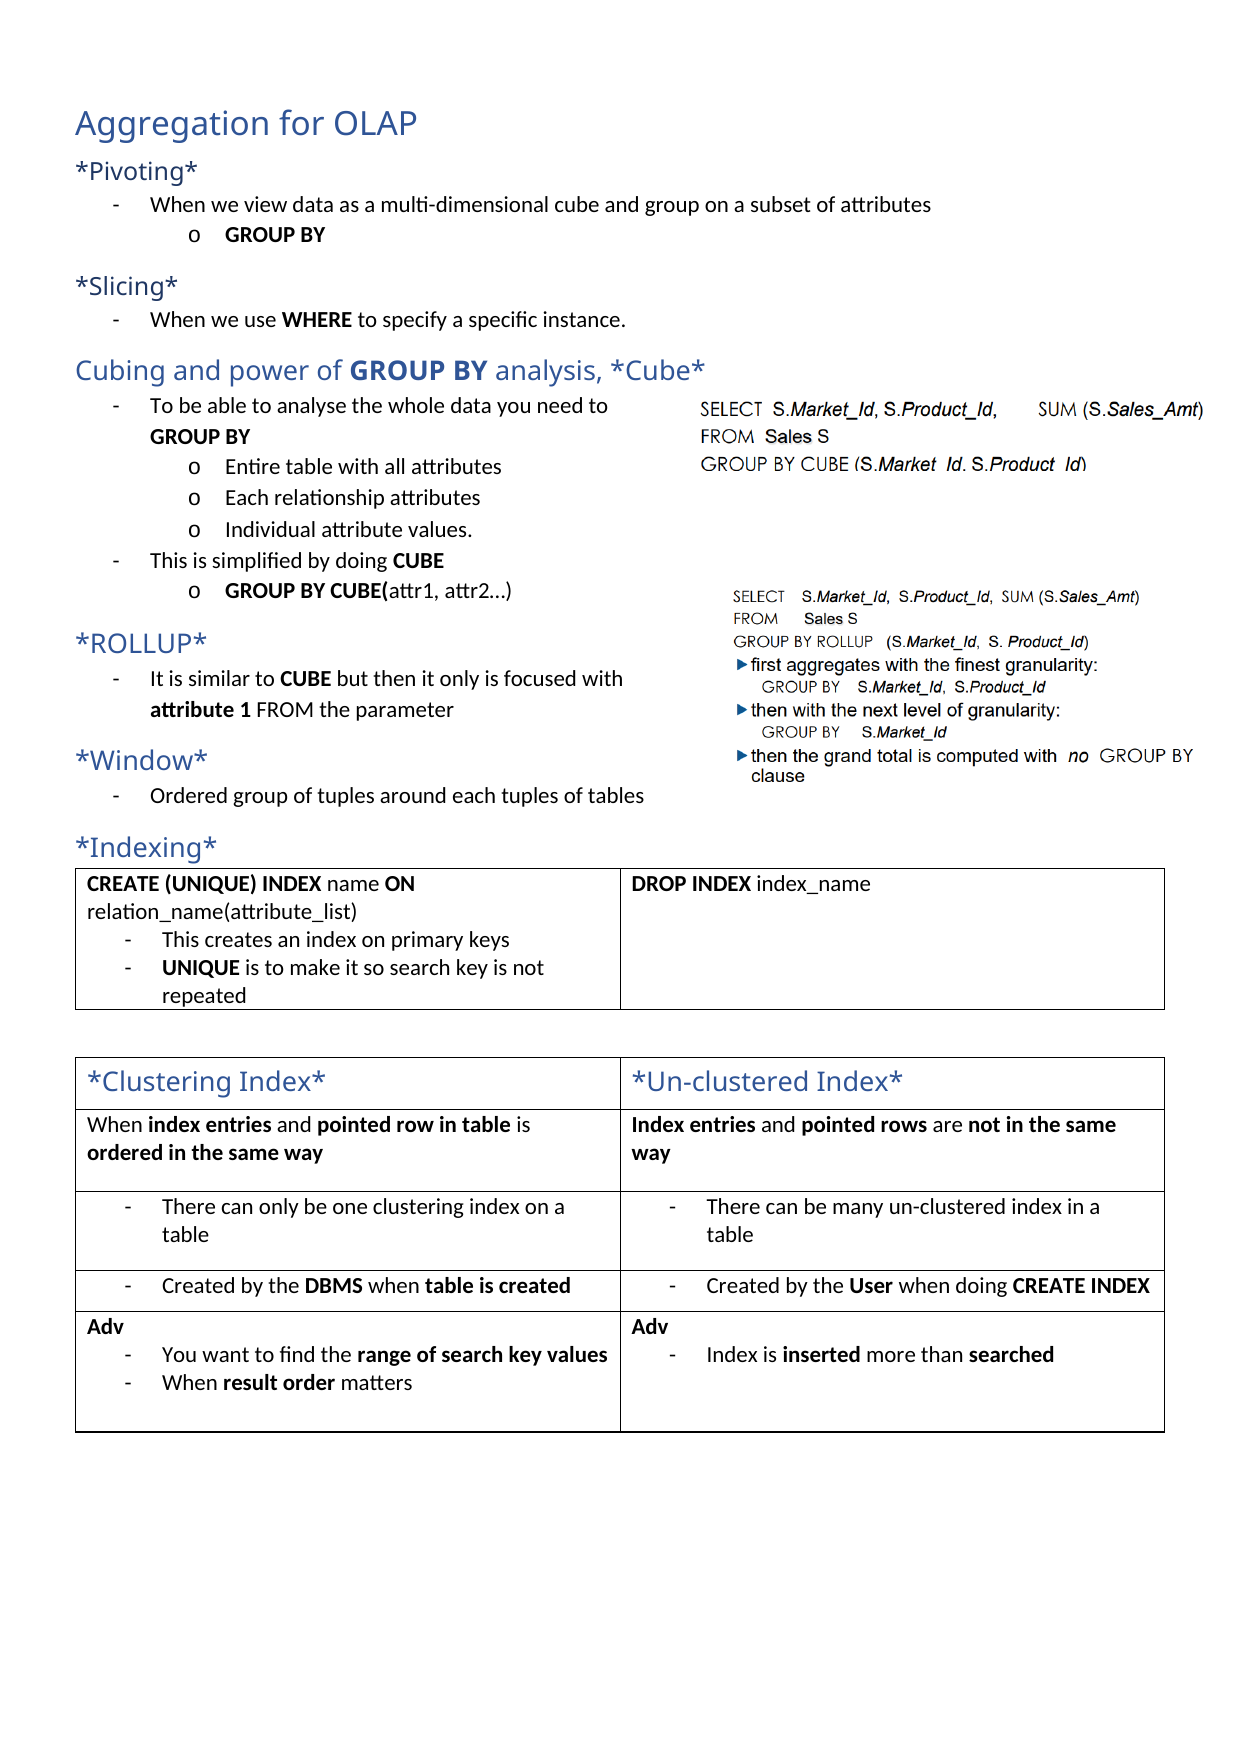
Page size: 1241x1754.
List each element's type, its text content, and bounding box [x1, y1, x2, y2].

subtitle *Window* [75, 742, 721, 778]
table_cell Adv You want to find the range of search key values When result order matters [76, 1312, 620, 1431]
subtitle *Pivoting* [75, 153, 1165, 187]
table_cell Adv Index is inserted more than searched [621, 1312, 1164, 1431]
table_header DROP INDEX index_name [621, 869, 1164, 1009]
list Each relationship attributes [187, 483, 1165, 513]
list GROUP BY [187, 220, 1165, 249]
picture [721, 577, 1219, 809]
subtitle *Slicing* [75, 268, 1165, 302]
table_cell Created by the DBMS when table is created [76, 1271, 620, 1311]
list Individual attribute values. [187, 515, 1165, 544]
subtitle *Indexing* [75, 828, 1165, 865]
table_header CREATE (UNIQUE) INDEX name ON relation_name(attribute_list) This creates an index on primary keys UNIQUE is to make it so search key is not repeated [76, 869, 620, 1009]
subtitle Cubing and power of GROUP BY analysis, *Cube* [75, 352, 1165, 389]
list Entire table with all attributes [187, 452, 1165, 481]
table_cell There can only be one clustering index on a table [76, 1192, 620, 1270]
table_header *Clustering Index* [76, 1058, 620, 1109]
table_cell Index entries and pointed rows are not in the same way [621, 1110, 1164, 1191]
list To be able to analyse the whole data you need to GROUP BY [112, 392, 697, 450]
list When we view data as a multi-dimensional cube and group on a subset of attributes [112, 190, 1165, 218]
table_cell Created by the User when doing CREATE INDEX [621, 1271, 1164, 1311]
list GROUP BY CUBE(attr1, attr2…) [187, 577, 721, 606]
list This is simplified by doing CUBE [112, 546, 1165, 574]
picture [697, 392, 1219, 471]
list It is similar to CUBE but then it only is focused with attribute 1 FROM the parameter [112, 664, 721, 723]
list Ordered group of tuples around each tuples of tables [112, 781, 721, 809]
table_header *Un-clustered Index* [621, 1058, 1164, 1109]
table_cell There can be many un-clustered index in a table [621, 1192, 1164, 1270]
subtitle Aggregation for OLAP [75, 100, 1165, 145]
list When we use WHERE to specify a specific instance. [112, 305, 1165, 333]
subtitle *ROLLUP* [75, 625, 721, 662]
table_cell When index entries and pointed row in table is ordered in the same way [76, 1110, 620, 1191]
